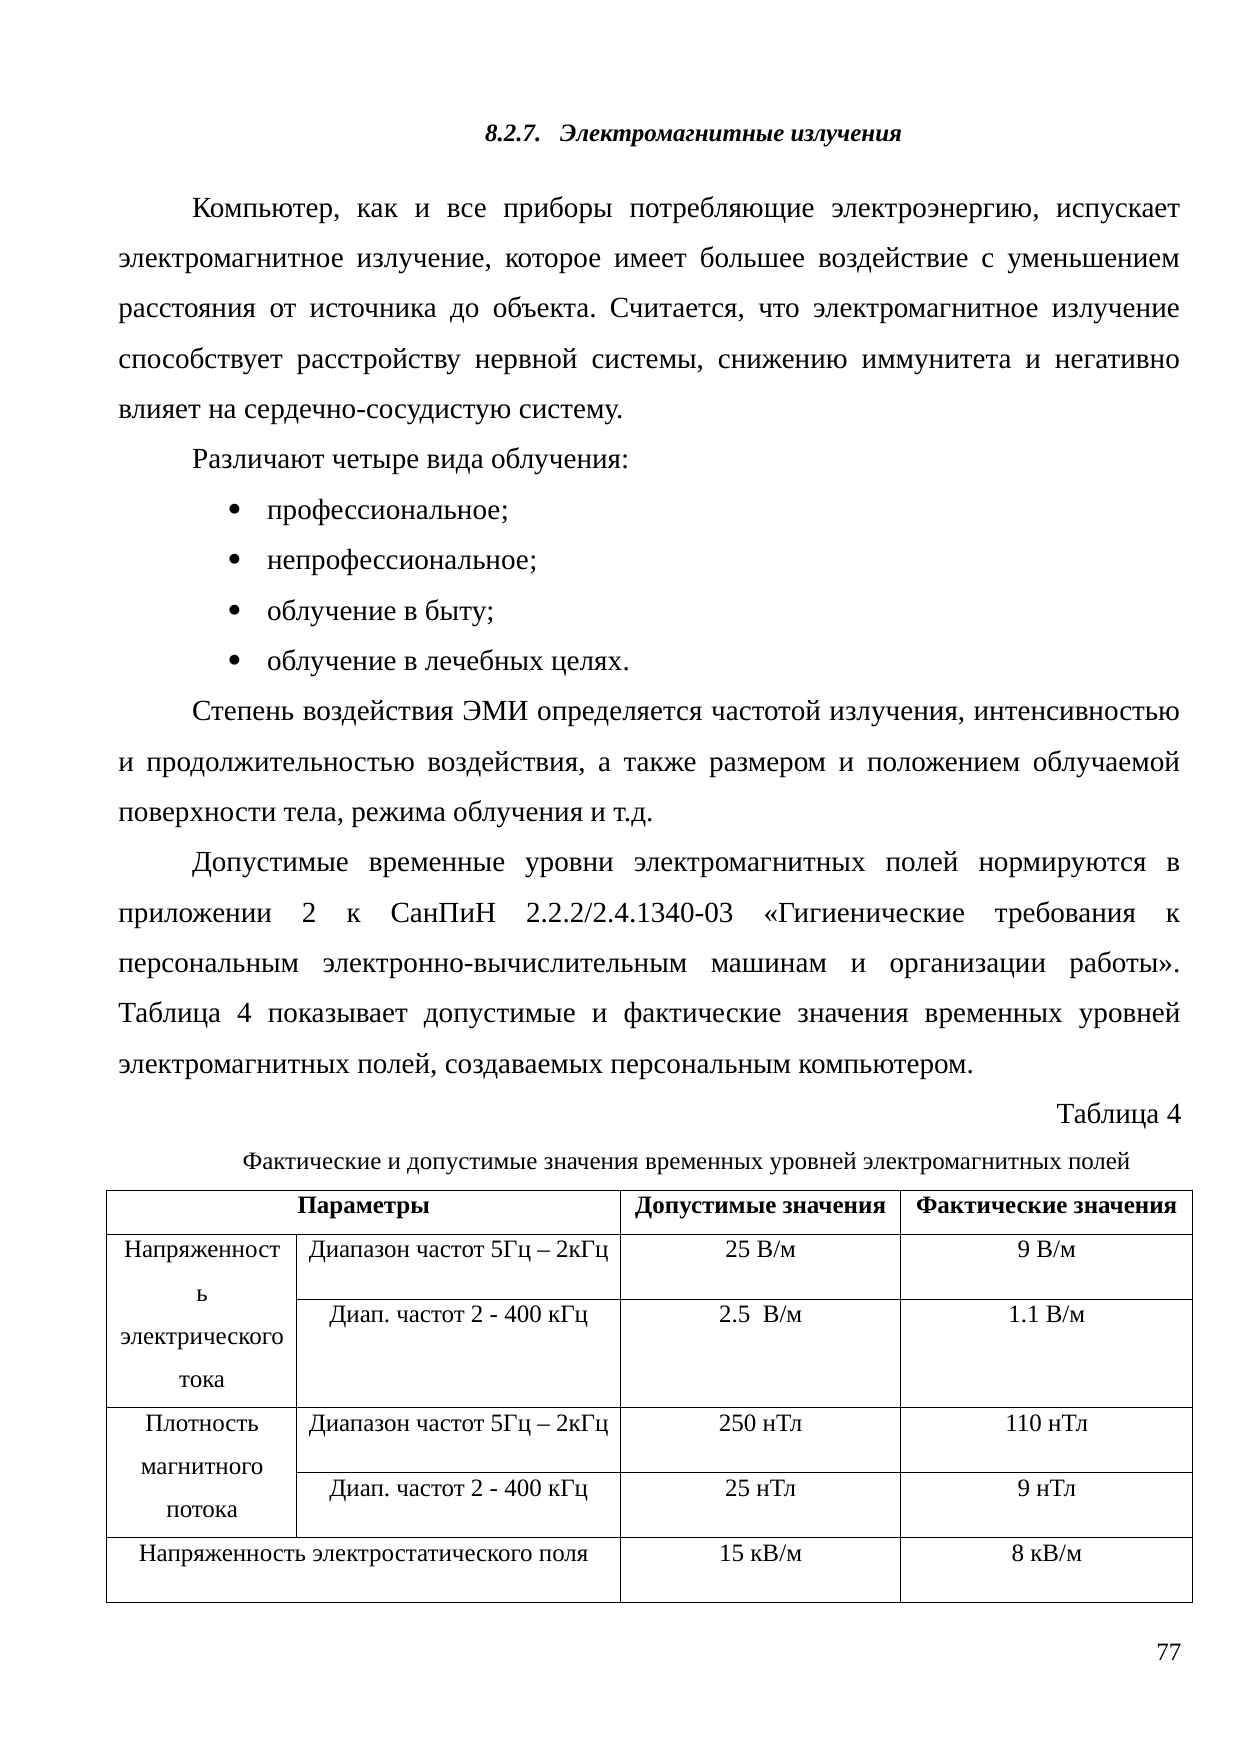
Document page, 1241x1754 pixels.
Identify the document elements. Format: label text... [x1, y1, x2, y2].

text Различают четыре вида облучения: [118, 442, 1181, 475]
table_cell Диап. частот 2 - 400 кГц [297, 1473, 620, 1537]
text Компьютер, как и все приборы потребляющие электроэнергию, испускает электромагнитное излучение, которое имеет большее воздействие с уменьшением расстояния от источника до объекта. Считается, что электромагнитное излучение способствует расстройству нервной системы, снижению иммунитета и негативно влияет на сердечно-сосудистую систему. [118, 190, 1181, 425]
table_cell 110 нТл [901, 1408, 1192, 1472]
text Фактические и допустимые значения временных уровней электромагнитных полей [118, 1146, 1181, 1175]
table_header Параметры [107, 1191, 620, 1233]
table_cell 1.1 В/м [901, 1300, 1192, 1407]
text Допустимые временные уровни электромагнитных полей нормируются в приложении 2 к СанПиН 2.2.2/2.4.1340-03 «Гигиенические требования к персональным электронно-вычислительным машинам и организации работы». Таблица 4 показывает допустимые и фактические значения временных уровней электромагнитных полей, создаваемых персональным компьютером. [118, 844, 1181, 1079]
list облучение в лечебных целях. [229, 643, 1181, 677]
table_cell 9 В/м [901, 1235, 1192, 1298]
table_header Фактические значения [901, 1191, 1192, 1233]
table_cell Плотность магнитного потока [107, 1408, 296, 1537]
text Степень воздействия ЭМИ определяется частотой излучения, интенсивностью и продолжительностью воздействия, а также размером и положением облучаемой поверхности тела, режима облучения и т.д. [118, 693, 1181, 828]
table_cell 2.5 В/м [621, 1300, 900, 1407]
table_cell Напряженность электрического тока [107, 1235, 296, 1407]
table_cell Диап. частот 2 - 400 кГц [297, 1300, 620, 1407]
table_cell 25 нТл [621, 1473, 900, 1537]
list облучение в быту; [229, 593, 1181, 626]
table_header Допустимые значения [621, 1191, 900, 1233]
table_cell Напряженность электростатического поля [107, 1538, 620, 1602]
subtitle Электромагнитные излучения [206, 118, 1181, 147]
table_cell 8 кВ/м [901, 1538, 1192, 1602]
list непрофессиональное; [229, 542, 1181, 576]
list профессиональное; [229, 492, 1181, 526]
table_cell 9 нТл [901, 1473, 1192, 1537]
text Таблица 4 [118, 1096, 1181, 1129]
table_cell 25 В/м [621, 1235, 900, 1298]
table_cell Диапазон частот 5Гц – 2кГц [297, 1408, 620, 1472]
table_cell 250 нТл [621, 1408, 900, 1472]
table_cell 15 кВ/м [621, 1538, 900, 1602]
table_cell Диапазон частот 5Гц – 2кГц [297, 1235, 620, 1298]
